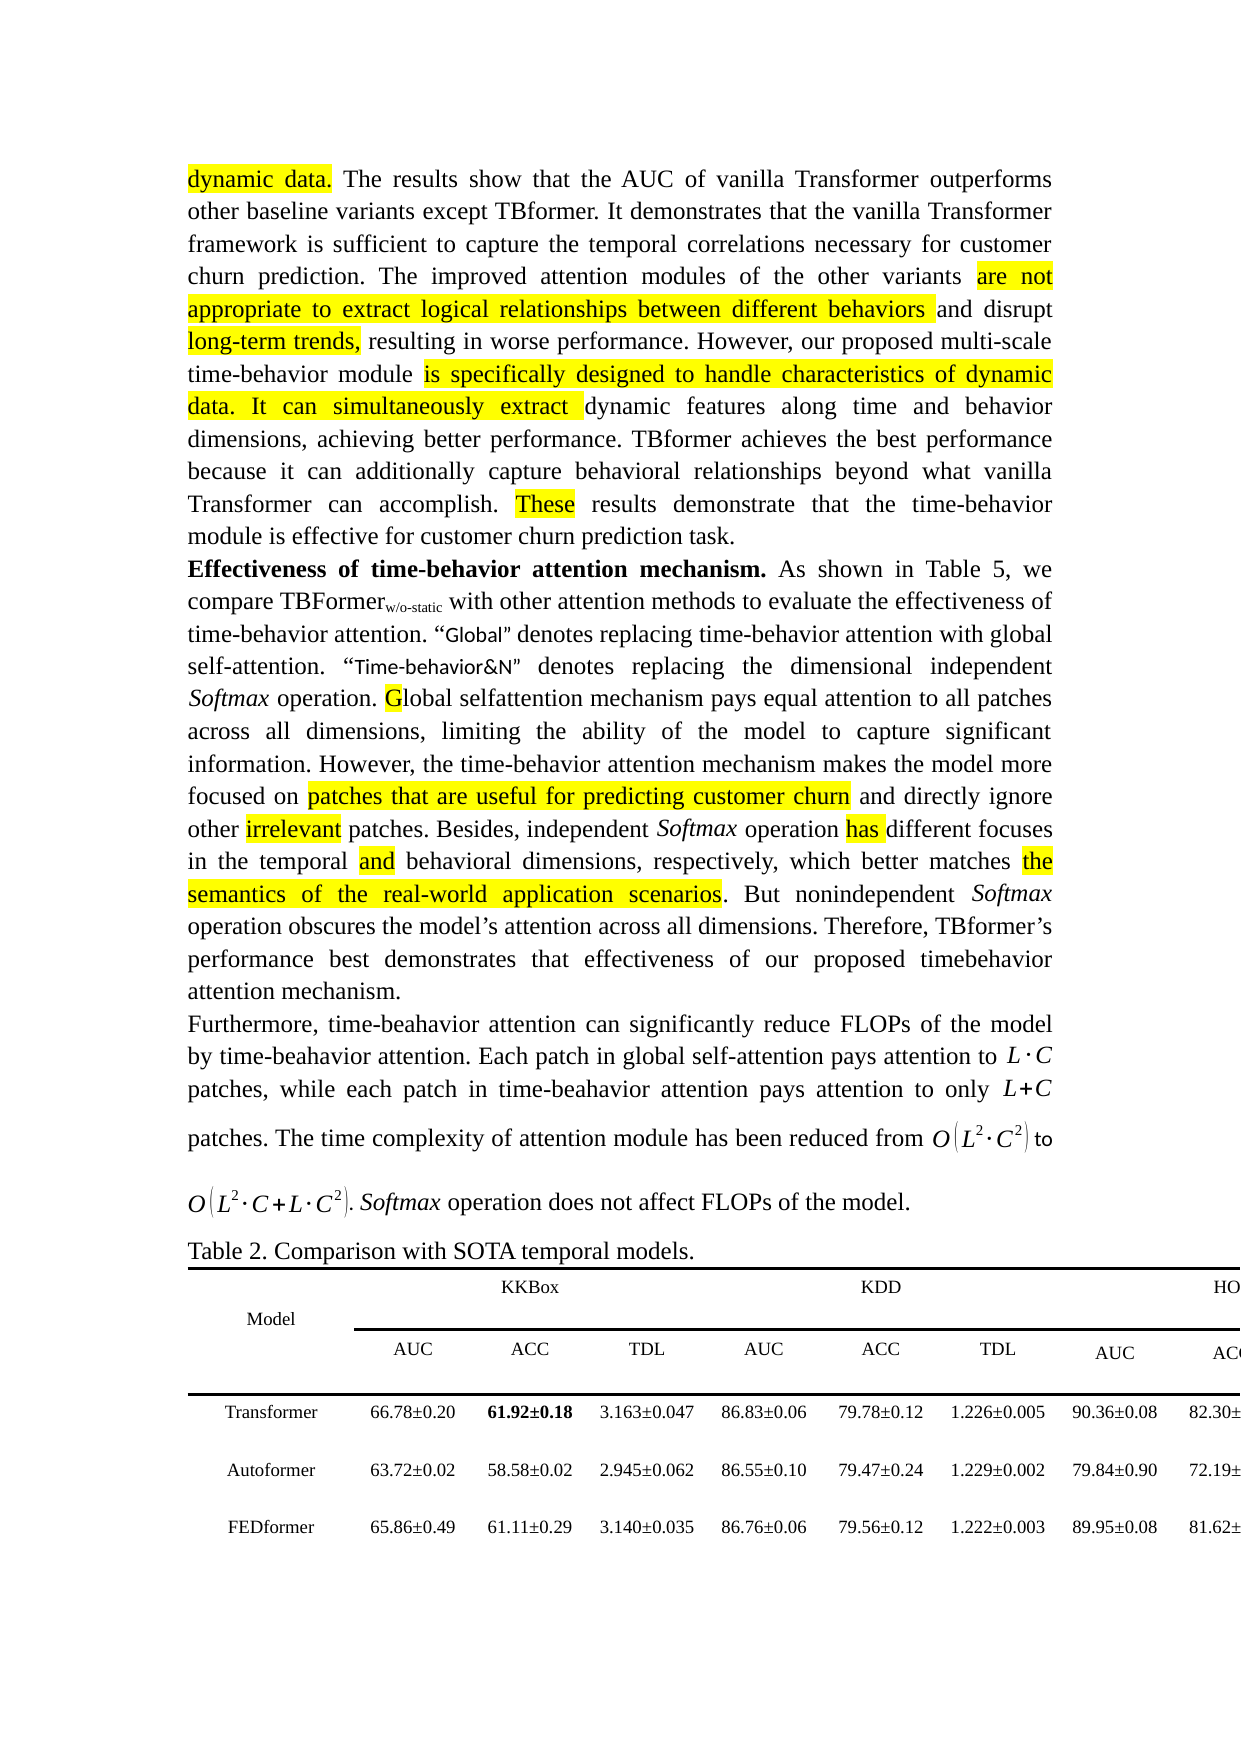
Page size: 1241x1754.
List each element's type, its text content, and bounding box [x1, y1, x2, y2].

table_cell 79.84±0.90 [1056, 1453, 1173, 1511]
text Effectiveness of time-behavior attention mechanism. As shown in Table 5, we compare TBFormerw/o-static with other attention methods to evaluate the effectiveness of time-behavior attention. “Global” denotes replacing time-behavior attention with global self-attention. “Time-behavior&N” denotes replacing the dimensional independent operation. Global selfattention mechanism pays equal attention to all patches across all dimensions, limiting the ability of the model to capture significant information. However, the time-behavior attention mechanism makes the model more focused on patches that are useful for predicting customer churn and directly ignore other irrelevant patches. Besides, independent operation has different focuses in the temporal and behavioral dimensions, respectively, which better matches the semantics of the real-world application scenarios. But nonindependent operation obscures the model’s attention across all dimensions. Therefore, TBformer’s performance best demonstrates that effectiveness of our proposed timebehavior attention mechanism. [187, 552, 1053, 1007]
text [187, 162, 1053, 552]
table_cell 79.78±0.12 [822, 1396, 939, 1453]
table_cell 63.72±0.02 [354, 1453, 471, 1511]
table_cell 72.19±0.55 [1173, 1453, 1240, 1511]
table_cell 1.229±0.002 [939, 1453, 1056, 1511]
table_cell 82.30±0.06 [1173, 1396, 1240, 1453]
table_cell AUC [354, 1331, 471, 1392]
text Table 2. Comparison with SOTA temporal models. [187, 1234, 1053, 1267]
table_cell 2.945±0.062 [588, 1453, 705, 1511]
table_header HOF [1056, 1270, 1240, 1328]
table_cell 3.163±0.047 [588, 1396, 705, 1453]
table_cell AUC [1056, 1331, 1173, 1392]
table_cell 58.58±0.02 [471, 1453, 588, 1511]
table_header KKBox [354, 1270, 705, 1328]
table_cell 89.95±0.08 [1056, 1511, 1173, 1568]
text Furthermore, time-beahavior attention can significantly reduce FLOPs of the model by time-beahavior attention. Each patch in global self-attention pays attention to patches, while each patch in time-beahavior attention pays attention to only patches. The time complexity of attention module has been reduced from to . operation does not affect FLOPs of the model. [187, 1007, 1053, 1234]
table_cell ACC [822, 1331, 939, 1392]
table_cell 79.47±0.24 [822, 1453, 939, 1511]
table_cell TDL [939, 1331, 1056, 1392]
table_cell 81.62±0.14 [1173, 1511, 1240, 1568]
table_header Model [188, 1270, 354, 1392]
table_cell 61.92±0.18 [471, 1396, 588, 1453]
table_cell 79.56±0.12 [822, 1511, 939, 1568]
table_cell ACC [1173, 1331, 1240, 1392]
table_cell 86.83±0.06 [705, 1396, 822, 1453]
table_header KDD [705, 1270, 1056, 1328]
table_cell AUC [705, 1331, 822, 1392]
table_cell 66.78±0.20 [354, 1396, 471, 1453]
table_cell Transformer [188, 1396, 354, 1453]
table_cell FEDformer [188, 1511, 354, 1568]
table_cell Autoformer [188, 1453, 354, 1511]
table_cell 86.76±0.06 [705, 1511, 822, 1568]
table_cell ACC [471, 1331, 588, 1392]
table_cell 3.140±0.035 [588, 1511, 705, 1568]
table_cell 1.222±0.003 [939, 1511, 1056, 1568]
table_cell 61.11±0.29 [471, 1511, 588, 1568]
table_cell 1.226±0.005 [939, 1396, 1056, 1453]
table_cell 65.86±0.49 [354, 1511, 471, 1568]
table_cell 86.55±0.10 [705, 1453, 822, 1511]
table_cell 90.36±0.08 [1056, 1396, 1173, 1453]
table_cell TDL [588, 1331, 705, 1392]
